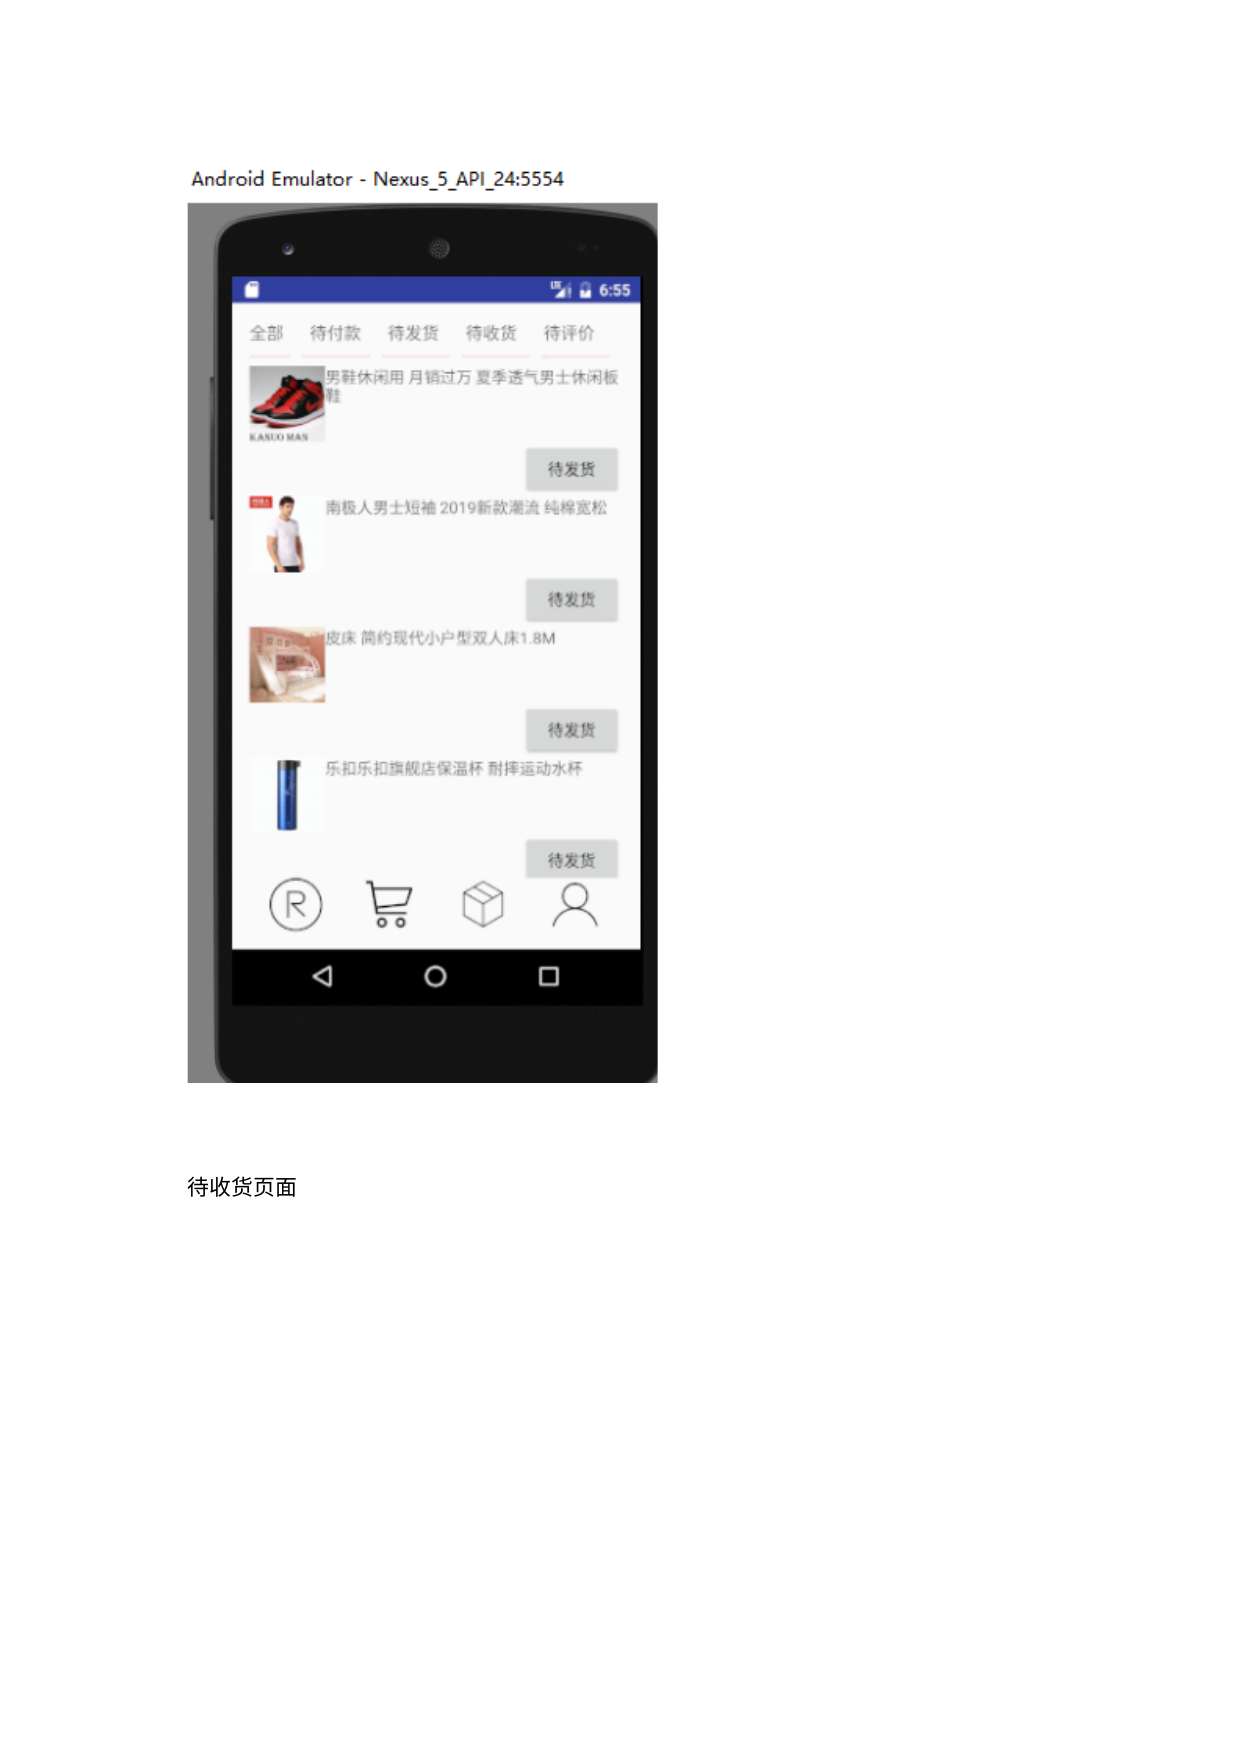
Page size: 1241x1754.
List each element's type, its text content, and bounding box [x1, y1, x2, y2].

picture [187, 162, 658, 1083]
text 待收货页面 [187, 1169, 1053, 1202]
